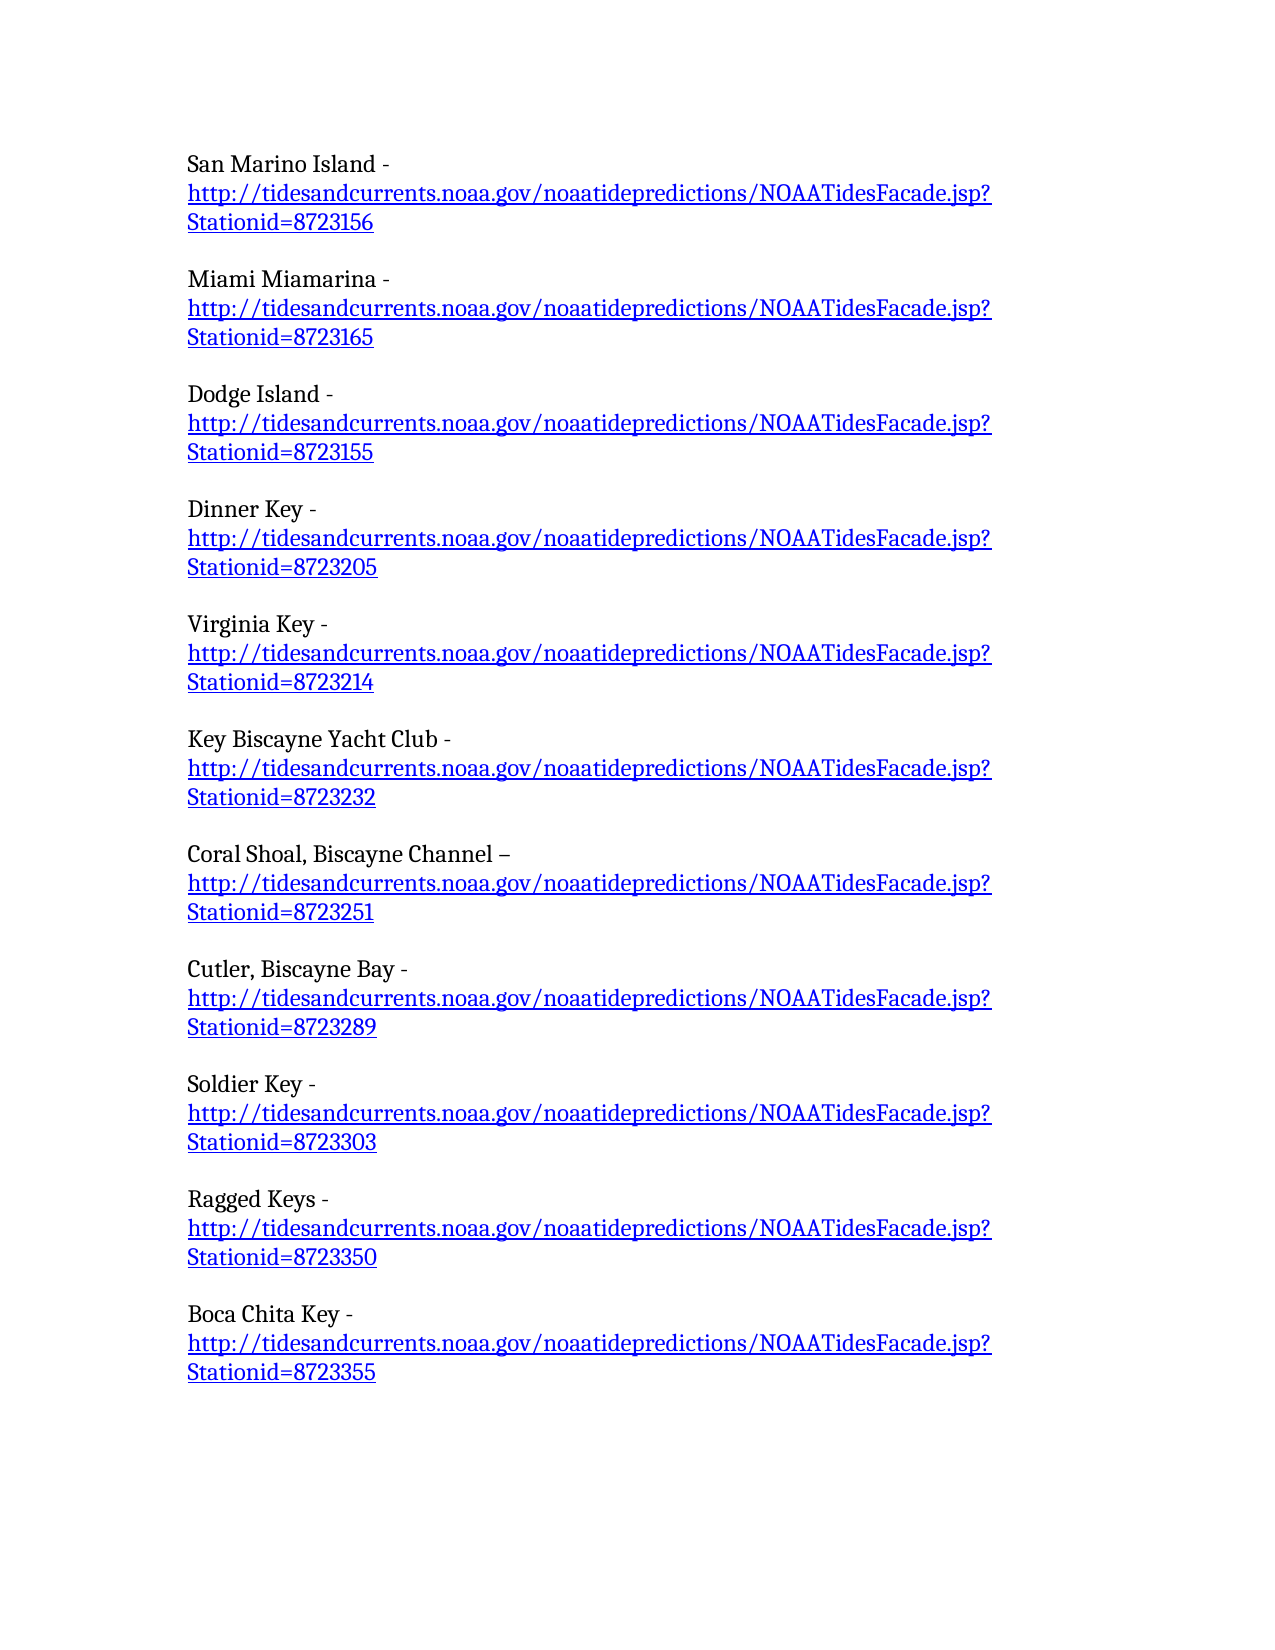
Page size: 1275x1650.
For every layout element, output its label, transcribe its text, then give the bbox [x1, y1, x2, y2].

text http://tidesandcurrents.noaa.gov/noaatidepredictions/NOAATidesFacade.jsp?Stationid=8723251 [187, 869, 1087, 926]
text Soldier Key - http://tidesandcurrents.noaa.gov/noaatidepredictions/NOAATidesFacade.jsp?Stationid=8723303 [187, 1070, 1087, 1156]
text Coral Shoal, Biscayne Channel – [187, 840, 1087, 869]
text San Marino Island - http://tidesandcurrents.noaa.gov/noaatidepredictions/NOAATidesFacade.jsp?Stationid=8723156 [187, 150, 1087, 236]
text Boca Chita Key - http://tidesandcurrents.noaa.gov/noaatidepredictions/NOAATidesFacade.jsp?Stationid=8723355 [187, 1300, 1087, 1386]
text Cutler, Biscayne Bay - http://tidesandcurrents.noaa.gov/noaatidepredictions/NOAATidesFacade.jsp?Stationid=8723289 [187, 955, 1087, 1041]
text Key Biscayne Yacht Club - http://tidesandcurrents.noaa.gov/noaatidepredictions/NOAATidesFacade.jsp?Stationid=8723232 [187, 725, 1087, 811]
text Dodge Island - http://tidesandcurrents.noaa.gov/noaatidepredictions/NOAATidesFacade.jsp?Stationid=8723155 [187, 380, 1087, 466]
text Miami Miamarina - http://tidesandcurrents.noaa.gov/noaatidepredictions/NOAATidesFacade.jsp?Stationid=8723165 [187, 265, 1087, 351]
text Dinner Key - http://tidesandcurrents.noaa.gov/noaatidepredictions/NOAATidesFacade.jsp?Stationid=8723205 [187, 495, 1087, 581]
text Ragged Keys - http://tidesandcurrents.noaa.gov/noaatidepredictions/NOAATidesFacade.jsp?Stationid=8723350 [187, 1185, 1087, 1271]
text Virginia Key - http://tidesandcurrents.noaa.gov/noaatidepredictions/NOAATidesFacade.jsp?Stationid=8723214 [187, 610, 1087, 696]
